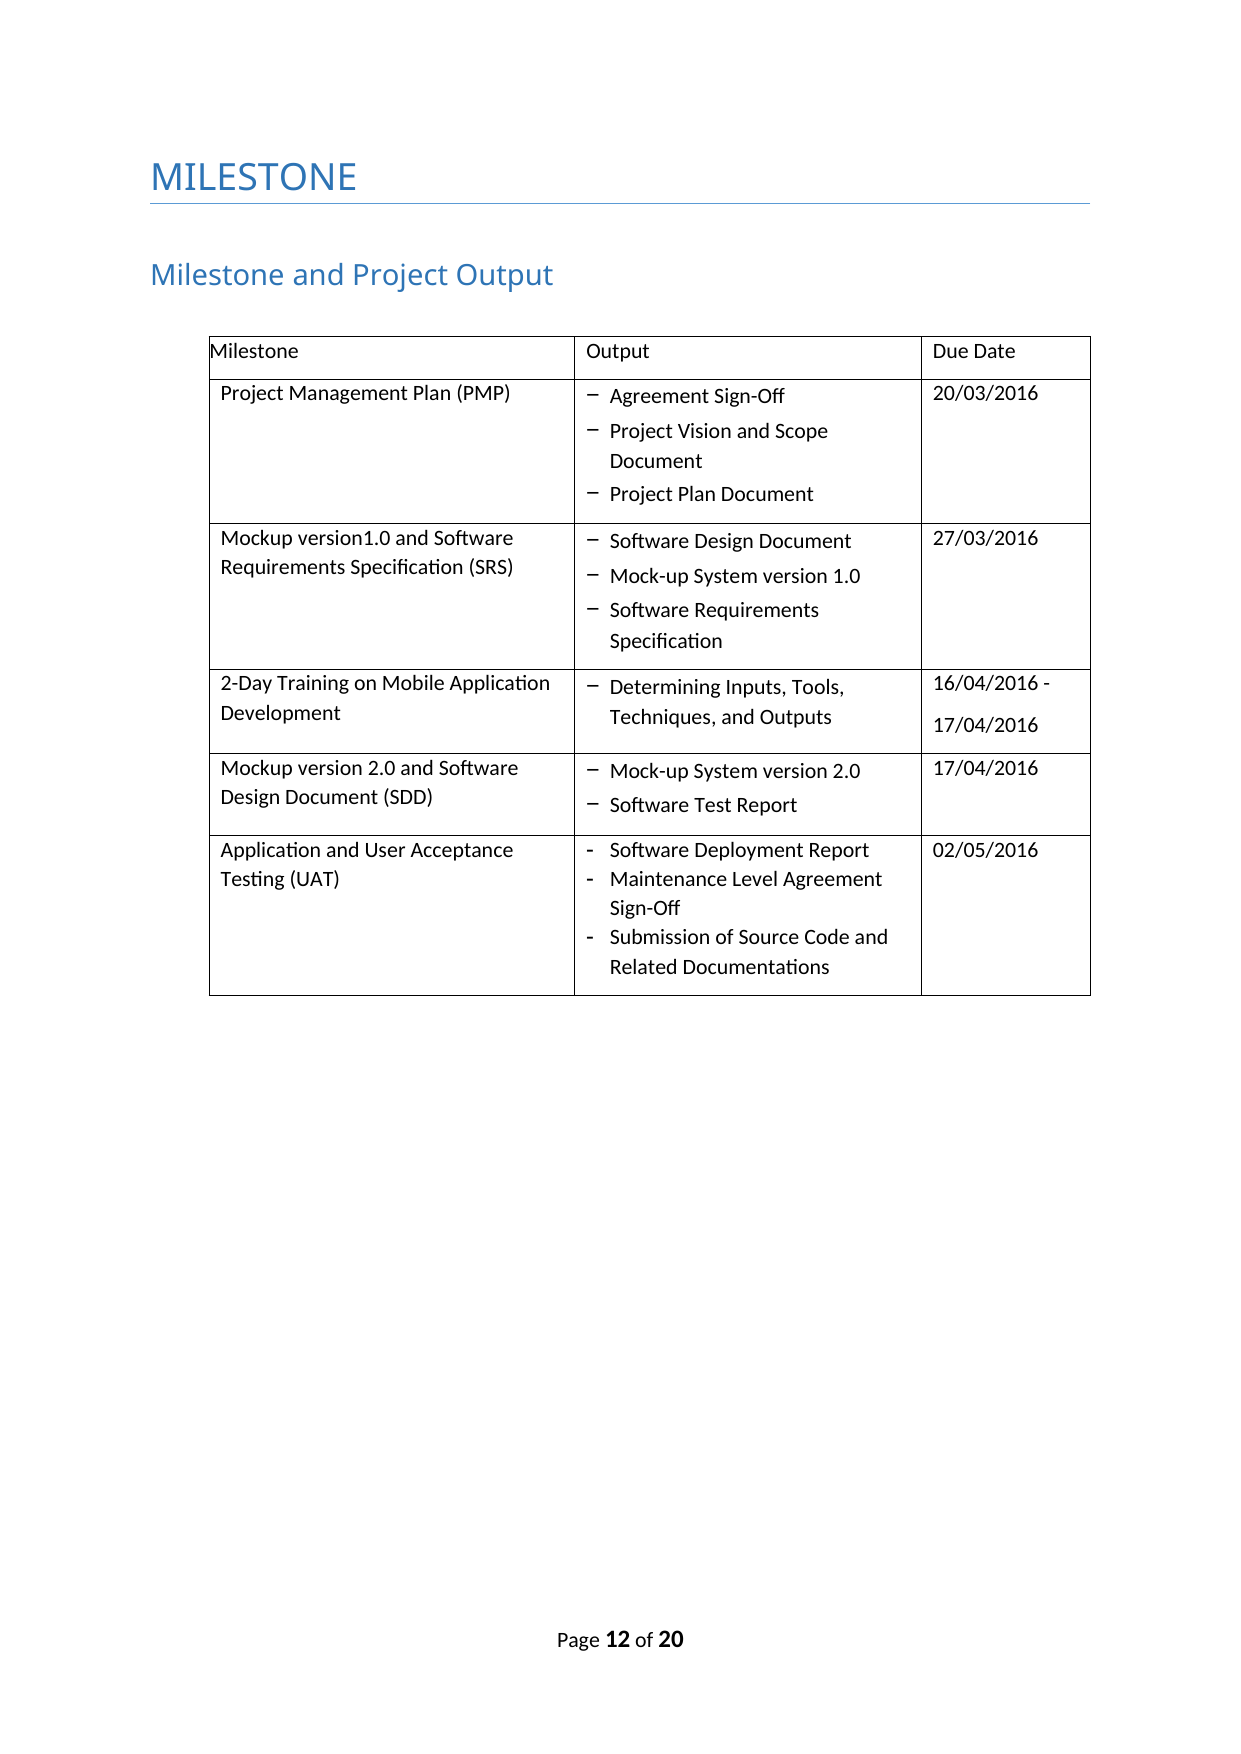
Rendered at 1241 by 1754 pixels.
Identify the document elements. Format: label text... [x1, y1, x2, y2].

table_cell Determining Inputs, Tools, Techniques, and Outputs [575, 670, 921, 753]
table_header Milestone [210, 337, 574, 378]
table_cell 20/03/2016 [922, 380, 1090, 523]
subtitle MILESTONE [150, 150, 1090, 203]
table_cell Agreement Sign-Off Project Vision and Scope Document Project Plan Document [575, 380, 921, 523]
table_header Due Date [922, 337, 1090, 378]
table_cell 16/04/2016 - 17/04/2016 [922, 670, 1090, 753]
table_cell 02/05/2016 [922, 836, 1090, 994]
table_cell Application and User Acceptance Testing (UAT) [210, 836, 574, 994]
table_cell Mockup version 2.0 and Software Design Document (SDD) [210, 754, 574, 835]
table_cell Mockup version1.0 and Software Requirements Specification (SRS) [210, 524, 574, 668]
table_cell 17/04/2016 [922, 754, 1090, 835]
table_cell Software Design Document Mock-up System version 1.0 Software Requirements Specification [575, 524, 921, 668]
table_cell Mock-up System version 2.0 Software Test Report [575, 754, 921, 835]
table_cell 2-Day Training on Mobile Application Development [210, 670, 574, 753]
table_header Output [575, 337, 921, 378]
subtitle Milestone and Project Output [150, 254, 1090, 294]
table_cell Project Management Plan (PMP) [210, 380, 574, 523]
table_cell 27/03/2016 [922, 524, 1090, 668]
table_cell Software Deployment Report Maintenance Level Agreement Sign-Off Submission of Source Code and Related Documentations [575, 836, 921, 994]
